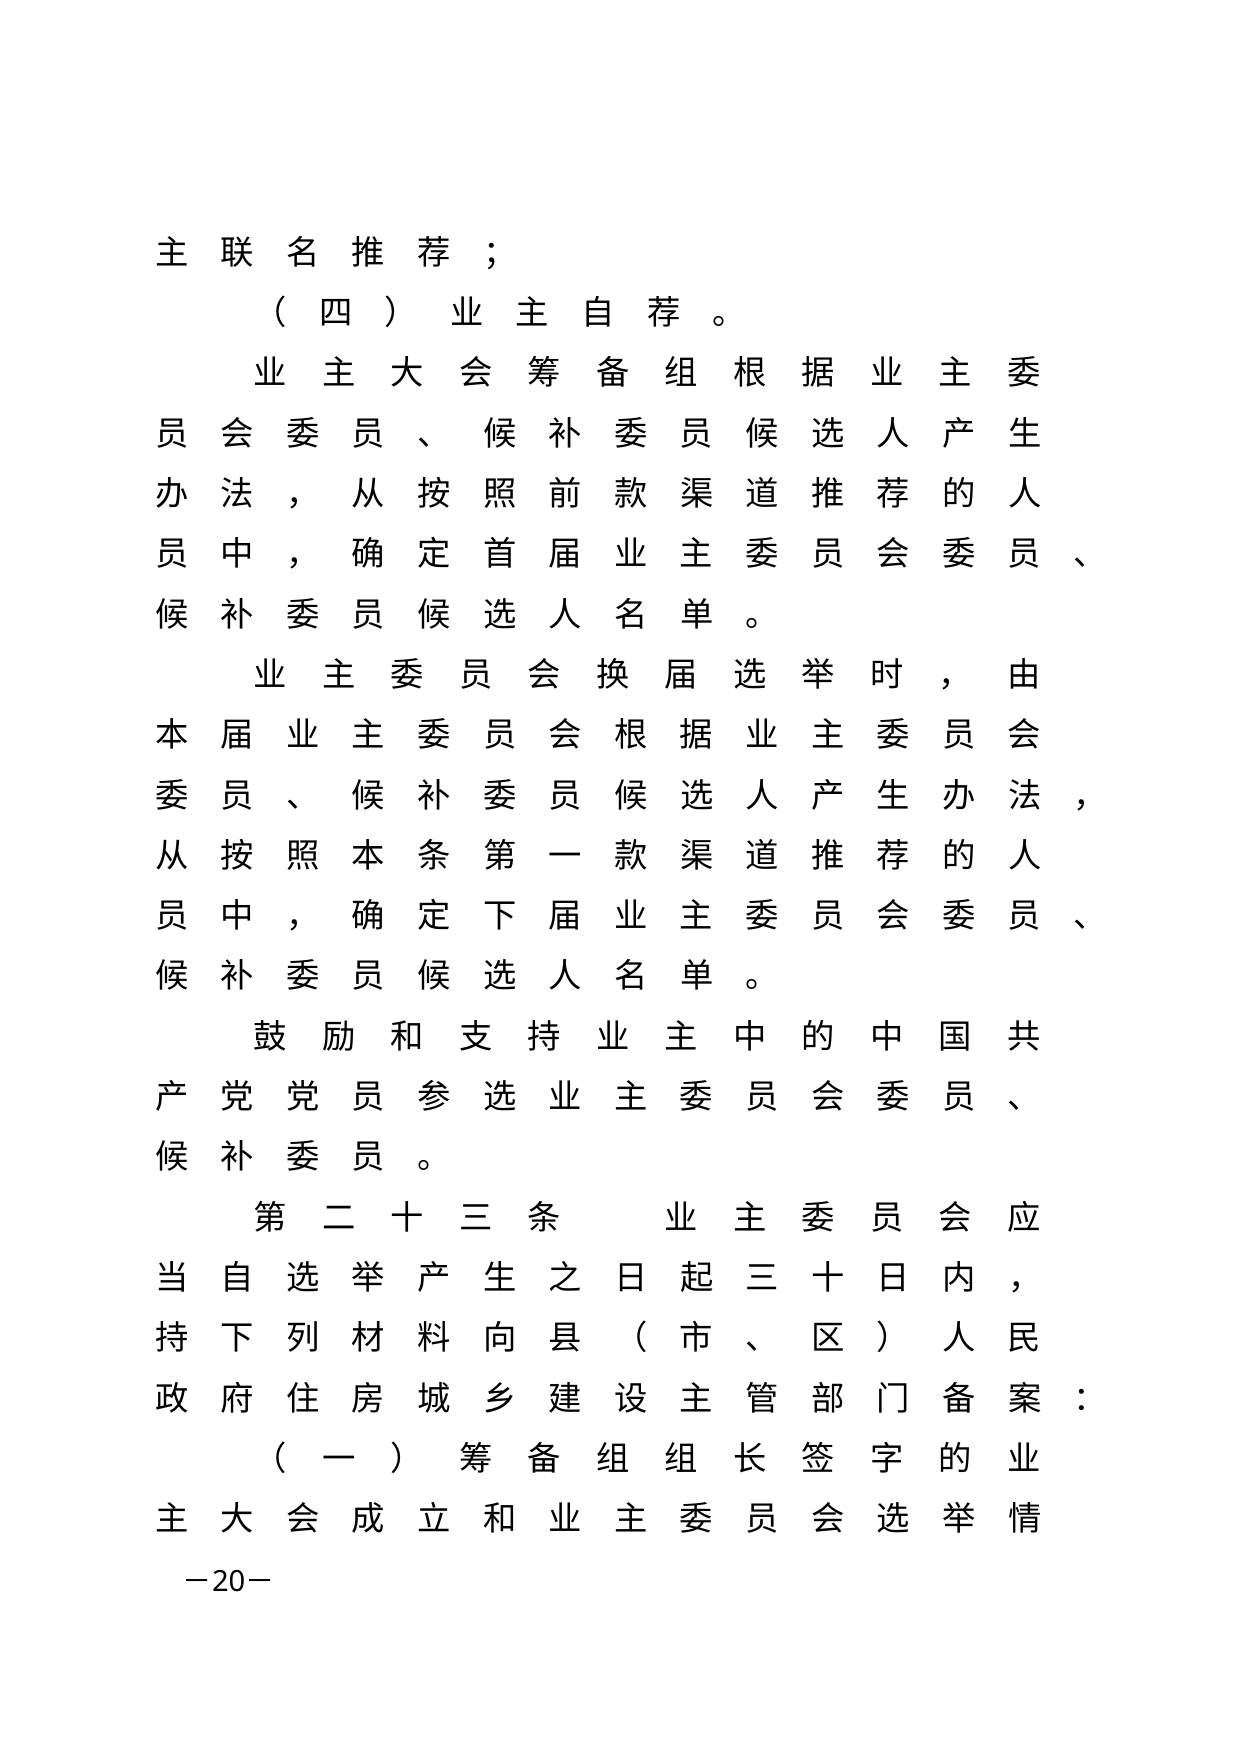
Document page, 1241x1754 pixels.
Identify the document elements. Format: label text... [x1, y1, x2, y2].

text 业主委员会换届选举时，由本届业主委员会根据业主委员会委员、候补委员候选人产生办法，从按照本条第一款渠道推荐的人员中，确定下届业主委员会委员、候补委员候选人名单。 [155, 642, 1073, 1003]
text （三）百分之二十以上的业主联名推荐； [155, 219, 1073, 280]
text 第二十三条 业主委员会应当自选举产生之日起三十日内，持下列材料向县（市、区）人民政府住房城乡建设主管部门备案： [155, 1184, 1073, 1426]
text （四）业主自荐。 [155, 280, 1073, 340]
text 业主大会筹备组根据业主委员会委员、候补委员候选人产生办法，从按照前款渠道推荐的人员中，确定首届业主委员会委员、候补委员候选人名单。 [155, 340, 1073, 642]
text （一）筹备组组长签字的业主大会成立和业主委员会选举情况的报告； [155, 1426, 1073, 1546]
text 鼓励和支持业主中的中国共产党党员参选业主委员会委员、候补委员。 [155, 1003, 1073, 1184]
